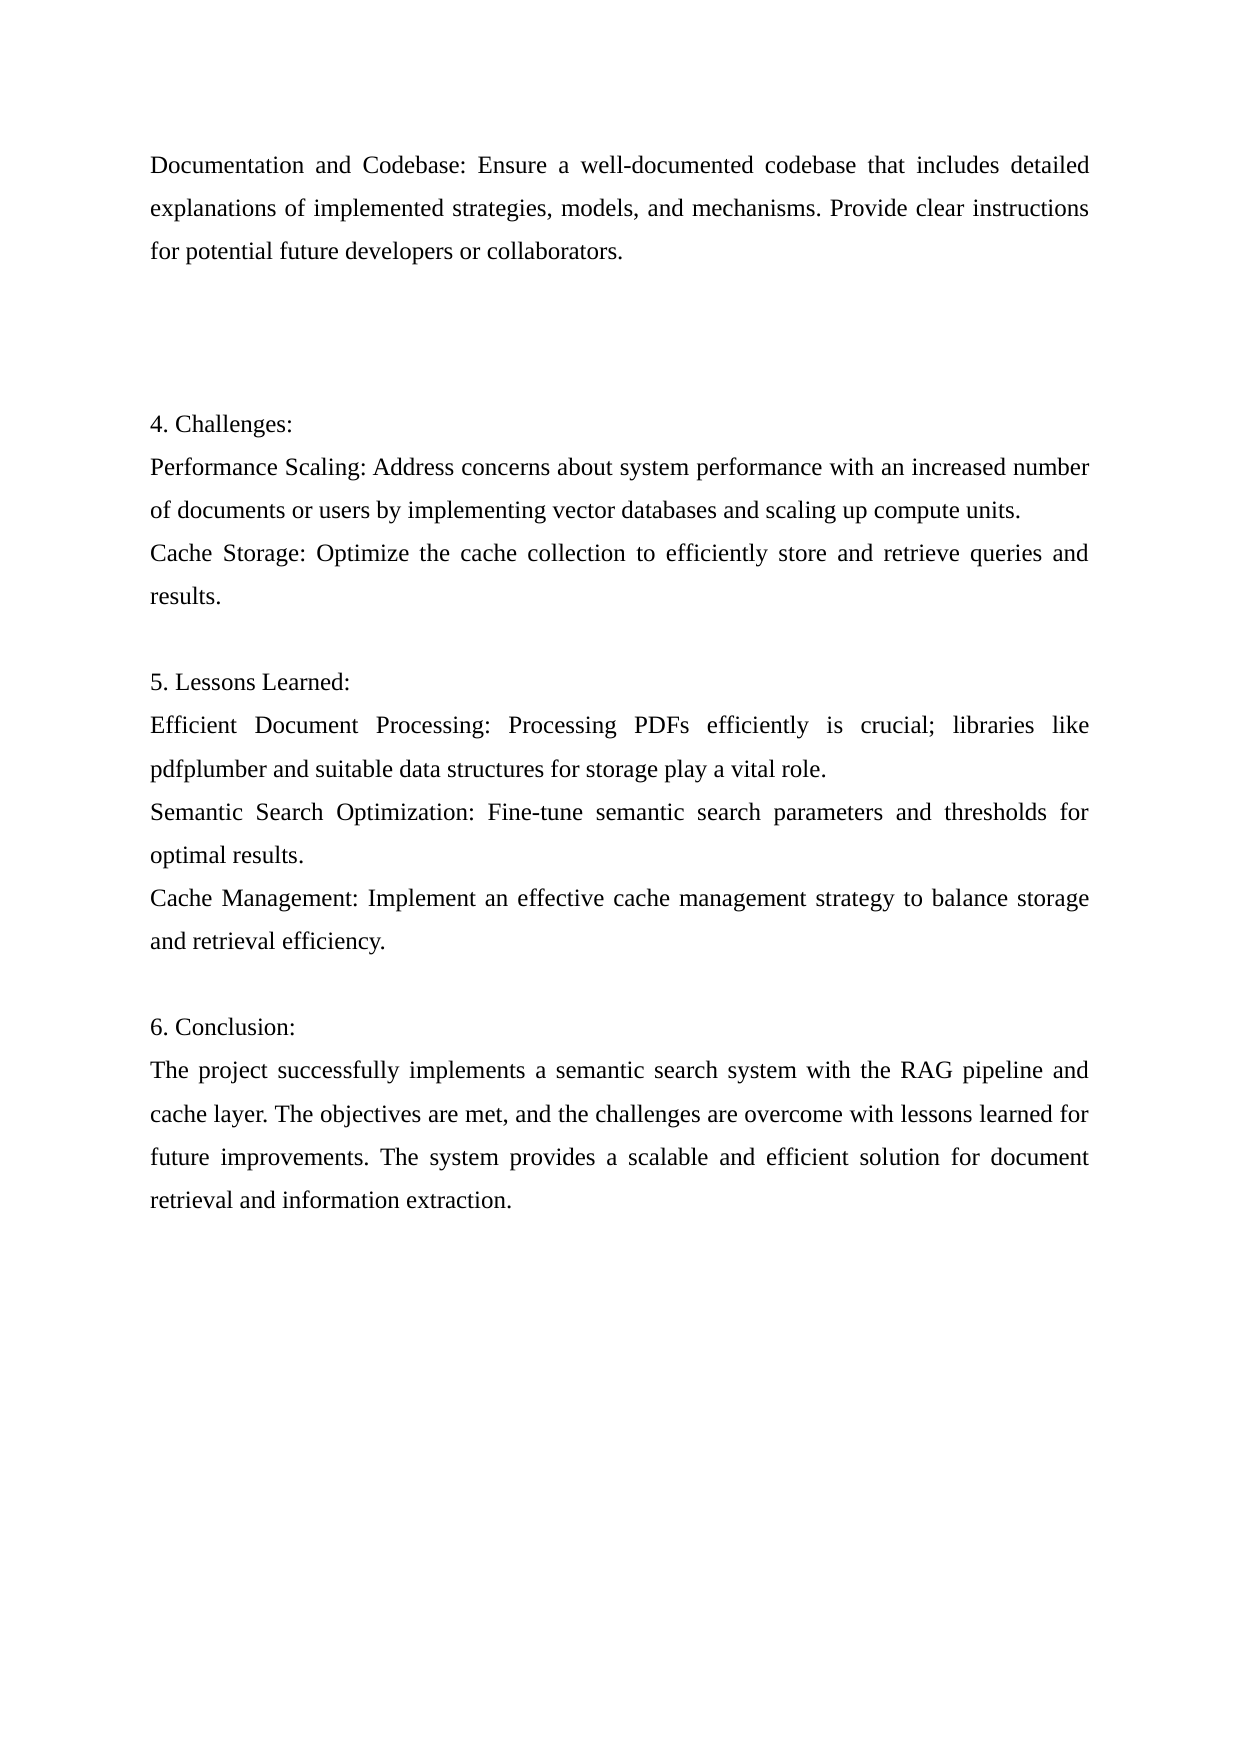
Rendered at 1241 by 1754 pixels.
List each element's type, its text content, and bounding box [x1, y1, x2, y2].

text Efficient Document Processing: Processing PDFs efficiently is crucial; libraries like pdfplumber and suitable data structures for storage play a vital role. [150, 711, 1090, 782]
text 5. Lessons Learned: [150, 667, 1090, 696]
text Semantic Search Optimization: Fine-tune semantic search parameters and thresholds for optimal results. [150, 797, 1090, 869]
text The project successfully implements a semantic search system with the RAG pipeline and cache layer. The objectives are met, and the challenges are overcome with lessons learned for future improvements. The system provides a scalable and efficient solution for document retrieval and information extraction. [150, 1056, 1090, 1214]
text 6. Conclusion: [150, 1012, 1090, 1041]
text 4. Challenges: [150, 409, 1090, 437]
text Cache Management: Implement an effective cache management strategy to balance storage and retrieval efficiency. [150, 883, 1090, 955]
text Performance Scaling: Address concerns about system performance with an increased number of documents or users by implementing vector databases and scaling up compute units. [150, 452, 1090, 524]
text Cache Storage: Optimize the cache collection to efficiently store and retrieve queries and results. [150, 538, 1090, 610]
text Documentation and Codebase: Ensure a well-documented codebase that includes detailed explanations of implemented strategies, models, and mechanisms. Provide clear instructions for potential future developers or collaborators. [150, 150, 1090, 265]
